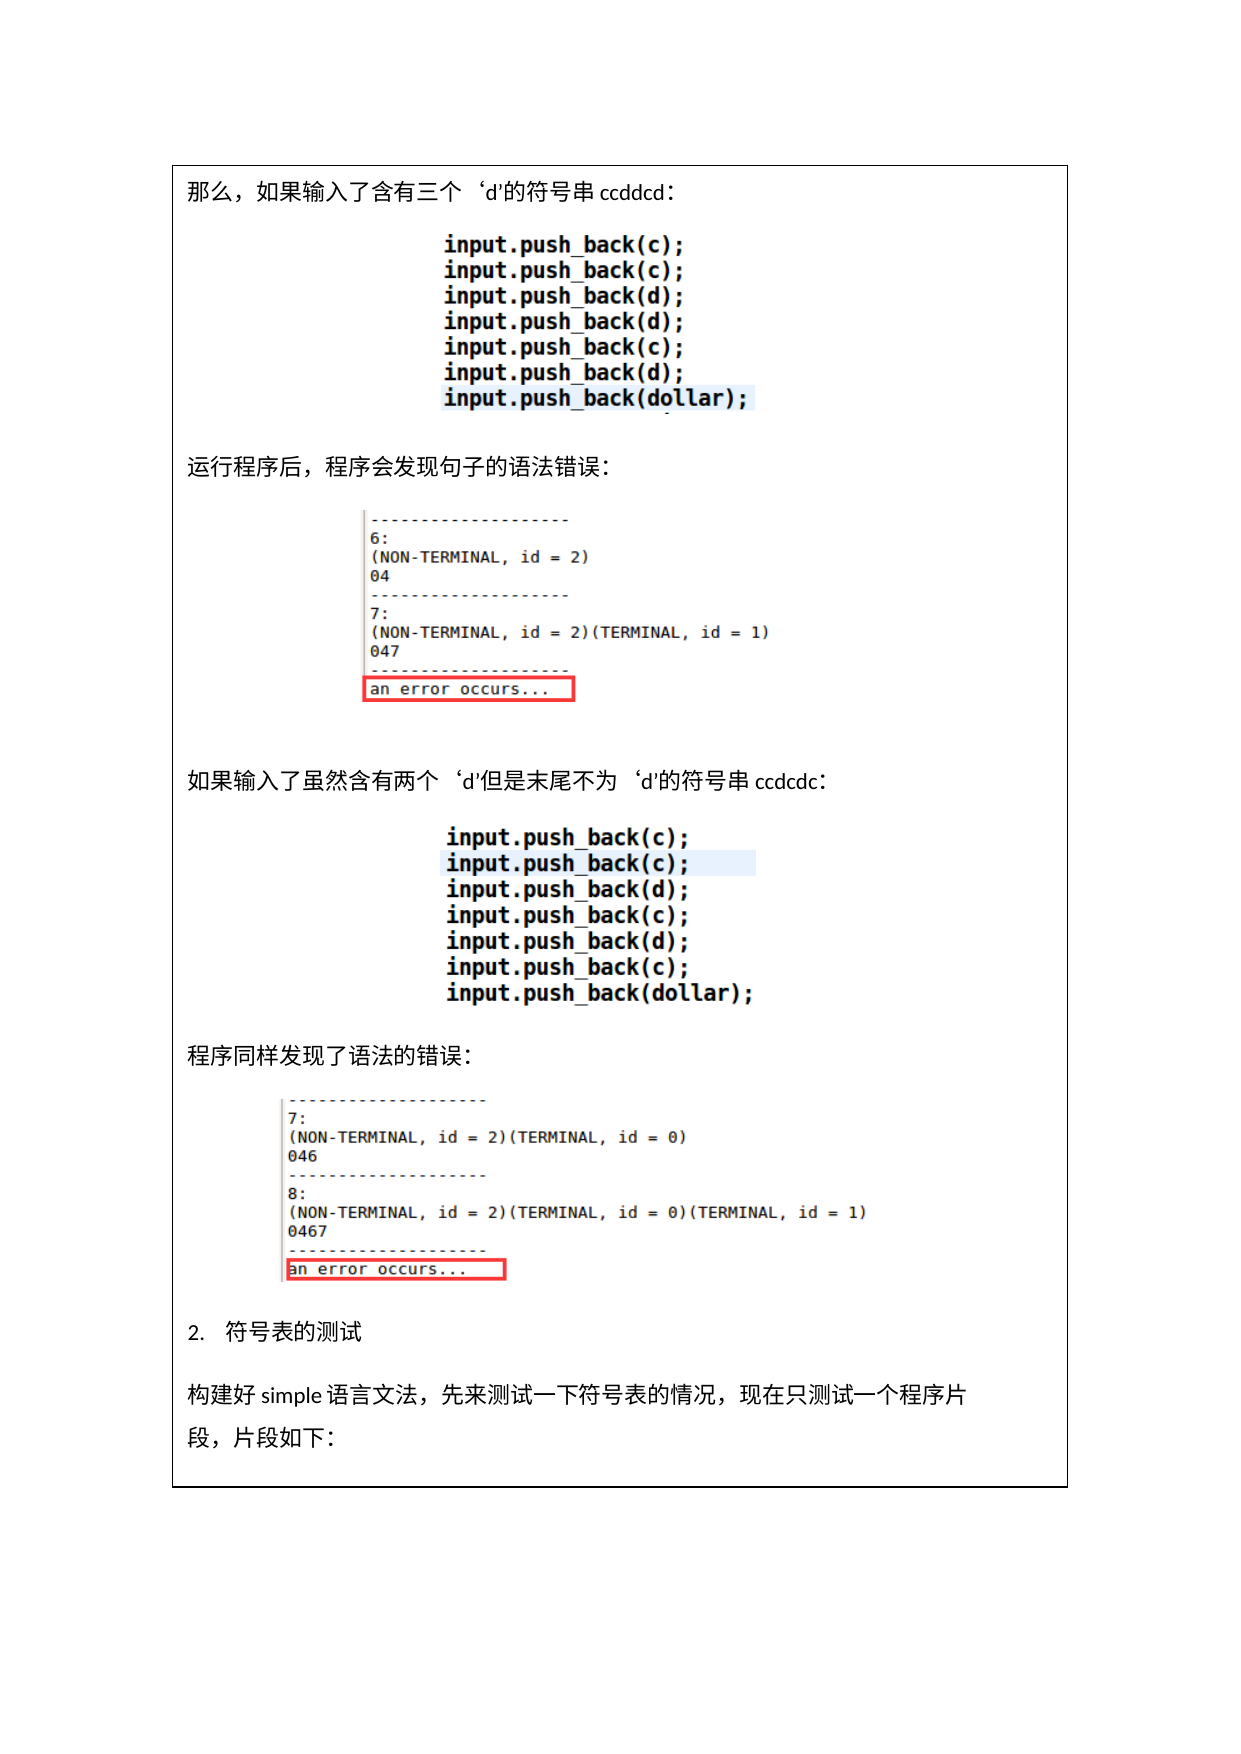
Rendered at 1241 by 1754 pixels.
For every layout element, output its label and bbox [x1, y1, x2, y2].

picture [440, 823, 756, 1008]
picture [279, 1099, 917, 1282]
table_cell [173, 166, 1067, 1486]
picture [440, 234, 755, 414]
picture [360, 510, 836, 702]
